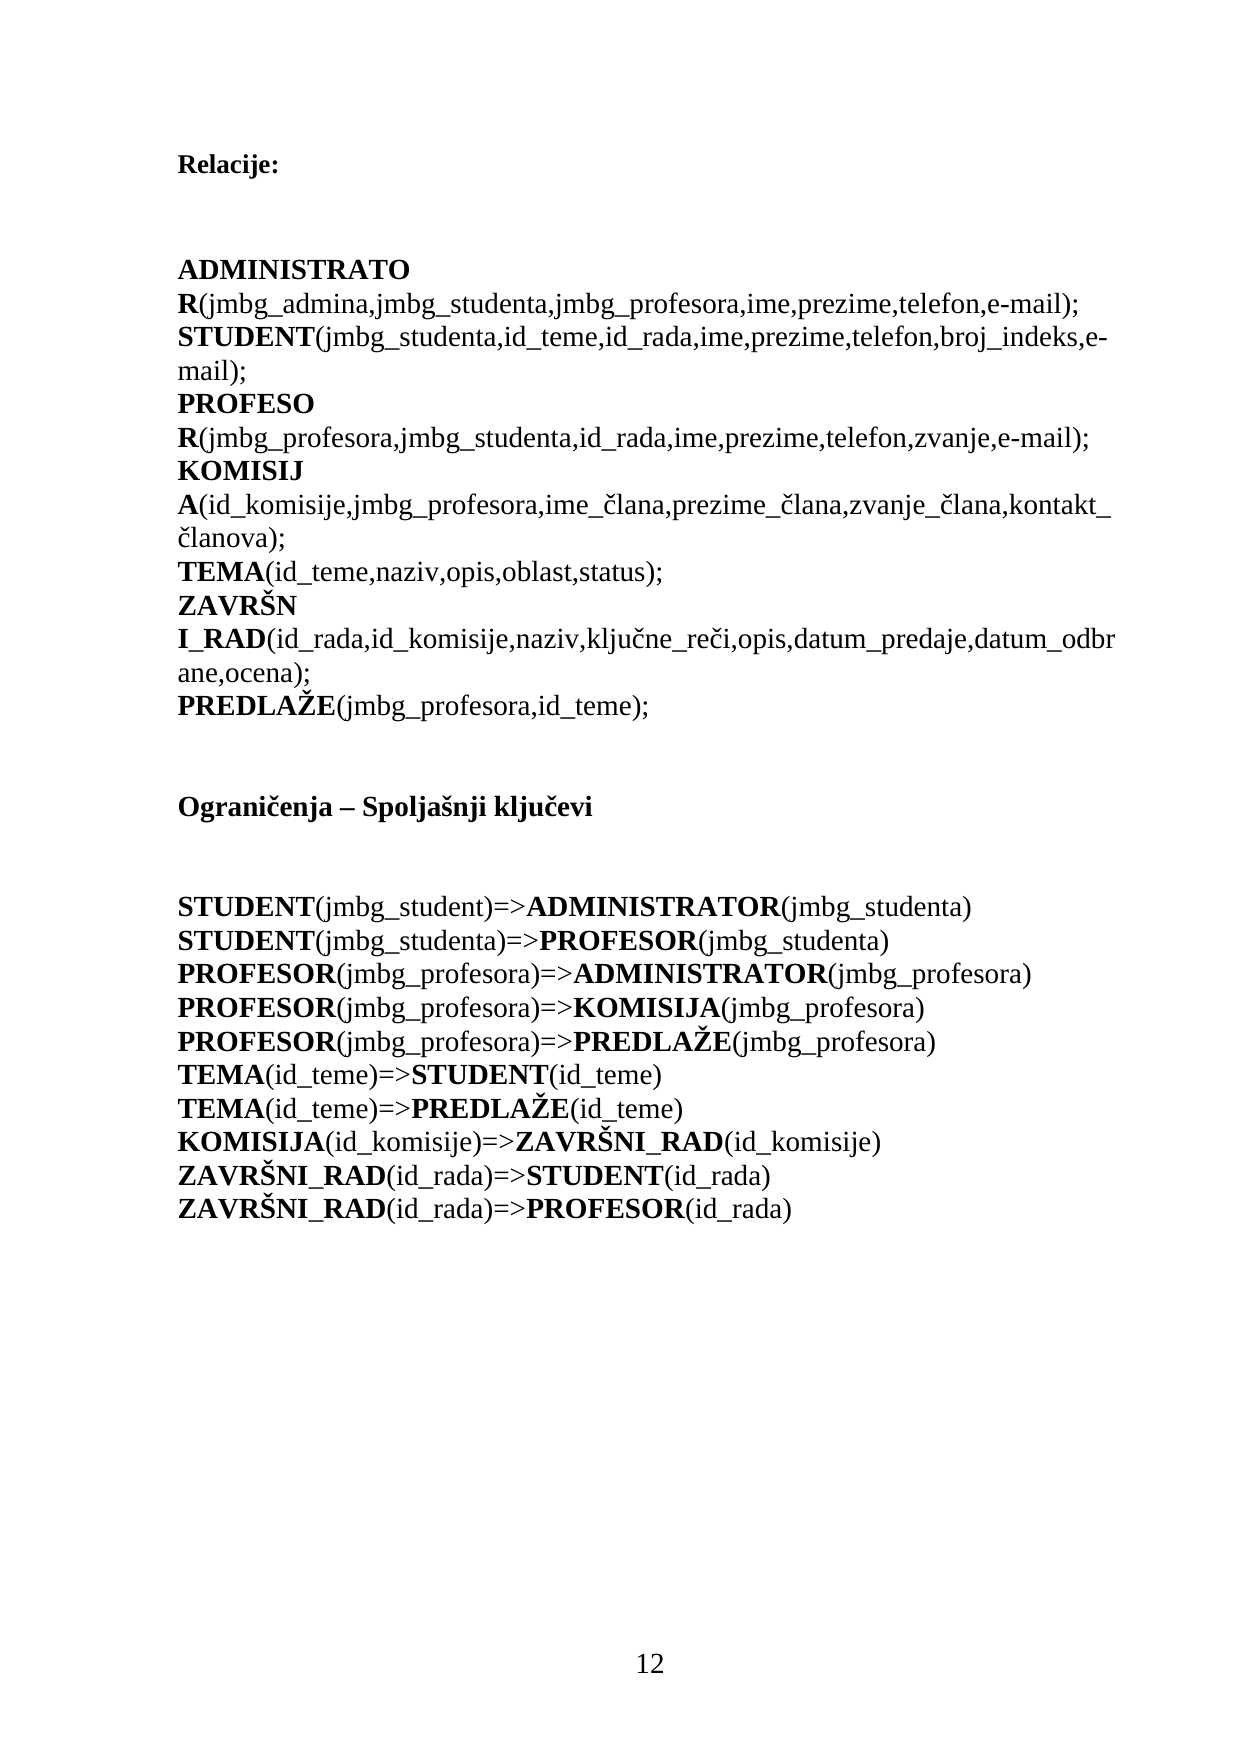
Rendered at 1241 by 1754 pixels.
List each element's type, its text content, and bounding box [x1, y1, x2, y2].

subtitle Relacije: [177, 148, 1122, 179]
text STUDENT(jmbg_student)=>ADMINISTRATOR(jmbg_studenta) [177, 889, 1122, 923]
text TEMA(id_teme)=>STUDENT(id_teme) [177, 1057, 1122, 1091]
text Ograničenja – Spoljašnji ključevi [177, 789, 1122, 822]
text PROFESOR(jmbg_profesora)=>PREDLAŽE(jmbg_profesora) [177, 1024, 1122, 1057]
text ZAVRŠNI_RAD(id_rada)=>STUDENT(id_rada) [177, 1158, 1122, 1191]
text KOMISIJA(id_komisije,jmbg_profesora,ime_člana,prezime_člana,zvanje_člana,kontakt_članova); [177, 453, 1122, 554]
text PROFESOR(jmbg_profesora,jmbg_studenta,id_rada,ime,prezime,telefon,zvanje,e-mail); [177, 386, 1122, 453]
text PREDLAŽE(jmbg_profesora,id_teme); [177, 688, 1122, 722]
text PROFESOR(jmbg_profesora)=>KOMISIJA(jmbg_profesora) [177, 990, 1122, 1024]
text ADMINISTRATOR(jmbg_admina,jmbg_studenta,jmbg_profesora,ime,prezime,telefon,e-mail); [177, 252, 1122, 319]
text STUDENT(jmbg_studenta,id_teme,id_rada,ime,prezime,telefon,broj_indeks,e-mail); [177, 319, 1122, 386]
text TEMA(id_teme)=>PREDLAŽE(id_teme) [177, 1091, 1122, 1124]
text STUDENT(jmbg_studenta)=>PROFESOR(jmbg_studenta) [177, 923, 1122, 957]
text PROFESOR(jmbg_profesora)=>ADMINISTRATOR(jmbg_profesora) [177, 957, 1122, 990]
text KOMISIJA(id_komisije)=>ZAVRŠNI_RAD(id_komisije) [177, 1124, 1122, 1158]
text ZAVRŠNI_RAD(id_rada)=>PROFESOR(id_rada) [177, 1191, 1122, 1225]
text TEMA(id_teme,naziv,opis,oblast,status); [177, 554, 1122, 588]
text ZAVRŠNI_RAD(id_rada,id_komisije,naziv,ključne_reči,opis,datum_predaje,datum_odbrane,ocena); [177, 588, 1122, 688]
